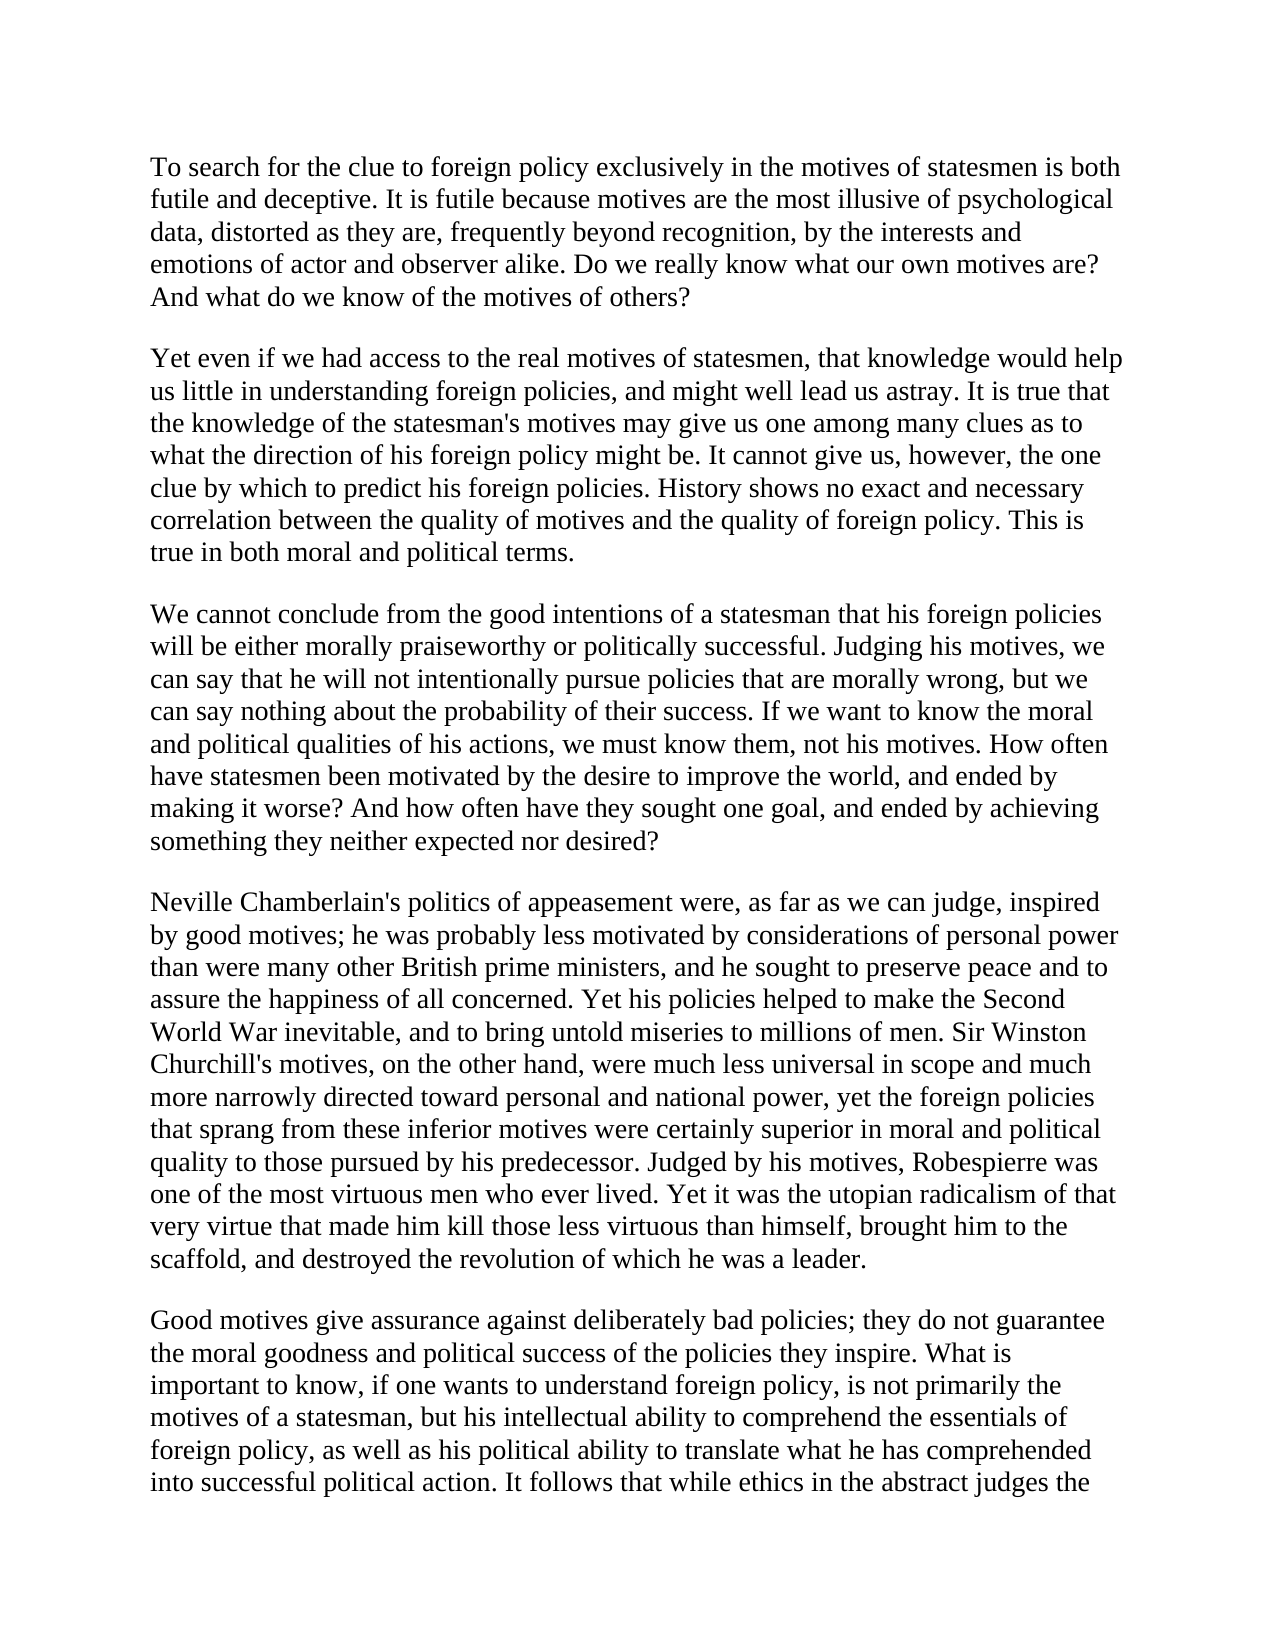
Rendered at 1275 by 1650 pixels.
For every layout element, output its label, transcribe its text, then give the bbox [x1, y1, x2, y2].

text Neville Chamberlain's politics of appeasement were, as far as we can judge, inspired by good motives; he was probably less motivated by considerations of personal power than were many other British prime ministers, and he sought to preserve peace and to assure the happiness of all concerned. Yet his policies helped to make the Second World War inevitable, and to bring untold miseries to millions of men. Sir Winston Churchill's motives, on the other hand, were much less universal in scope and much more narrowly directed toward personal and national power, yet the foreign policies that sprang from these inferior motives were certainly superior in moral and political quality to those pursued by his predecessor. Judged by his motives, Robespierre was one of the most virtuous men who ever lived. Yet it was the utopian radicalism of that very virtue that made him kill those less virtuous than himself, brought him to the scaffold, and destroyed the revolution of which he was a leader. [150, 885, 1125, 1274]
text To search for the clue to foreign policy exclusively in the motives of statesmen is both futile and deceptive. It is futile because motives are the most illusive of psychological data, distorted as they are, frequently beyond recognition, by the interests and emotions of actor and observer alike. Do we really know what our own motives are? And what do we know of the motives of others? [150, 150, 1125, 312]
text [150, 1303, 1125, 1498]
text We cannot conclude from the good intentions of a statesman that his foreign policies will be either morally praiseworthy or politically successful. Judging his motives, we can say that he will not intentionally pursue policies that are morally wrong, but we can say nothing about the probability of their success. If we want to know the moral and political qualities of his actions, we must know them, not his motives. How often have statesmen been motivated by the desire to improve the world, and ended by making it worse? And how often have they sought one goal, and ended by achieving something they neither expected nor desired? [150, 597, 1125, 856]
text Yet even if we had access to the real motives of statesmen, that knowledge would help us little in understanding foreign policies, and might well lead us astray. It is true that the knowledge of the statesman's motives may give us one among many clues as to what the direction of his foreign policy might be. It cannot give us, however, the one clue by which to predict his foreign policies. History shows no exact and necessary correlation between the quality of motives and the quality of foreign policy. This is true in both moral and political terms. [150, 341, 1125, 568]
